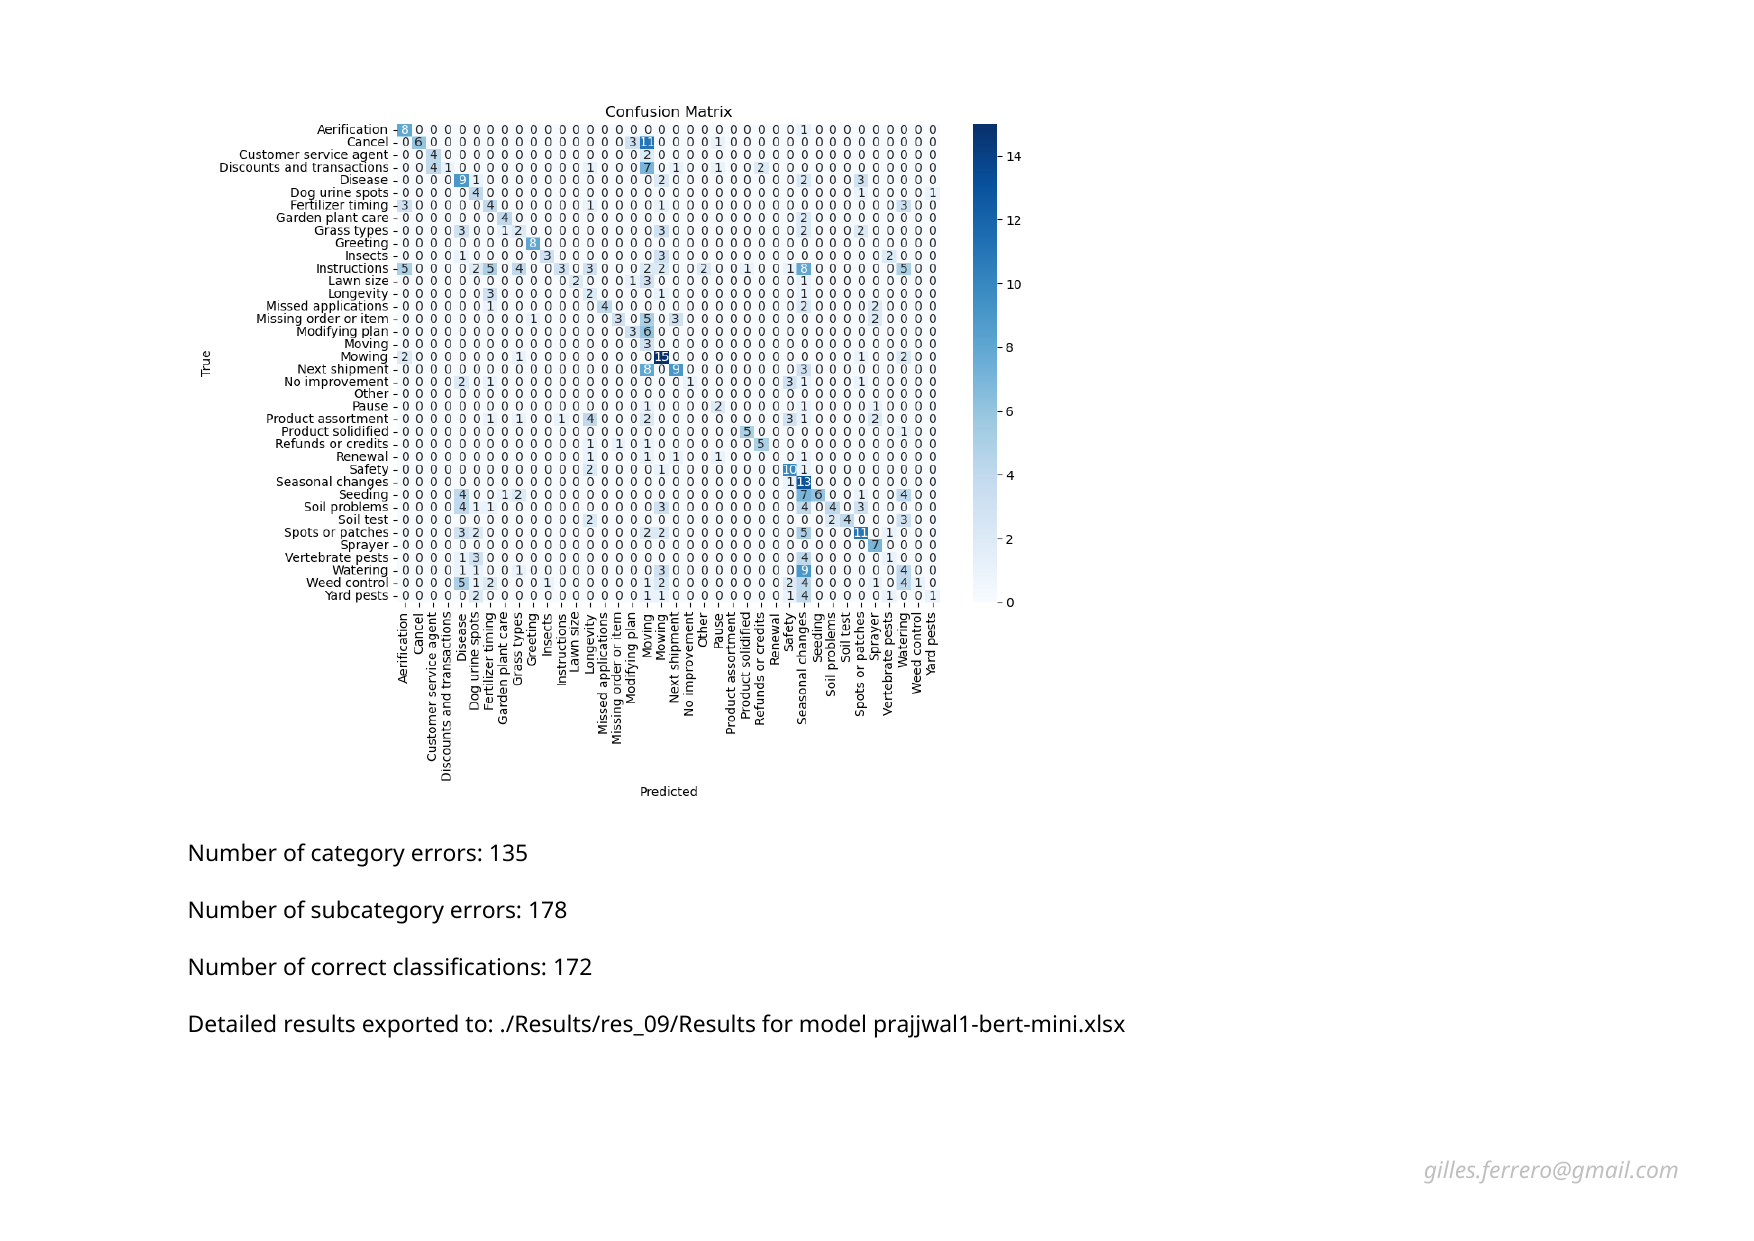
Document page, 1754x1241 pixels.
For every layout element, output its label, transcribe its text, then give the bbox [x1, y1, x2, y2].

text Number of correct classifications: 172 [187, 951, 1566, 982]
text Number of subcategory errors: 178 [187, 894, 1566, 925]
text Number of category errors: 135 [187, 837, 1566, 868]
picture [187, 91, 1088, 812]
text Detailed results exported to: ./Results/res_09/Results for model prajjwal1-bert-mini.xlsx [187, 1007, 1566, 1039]
